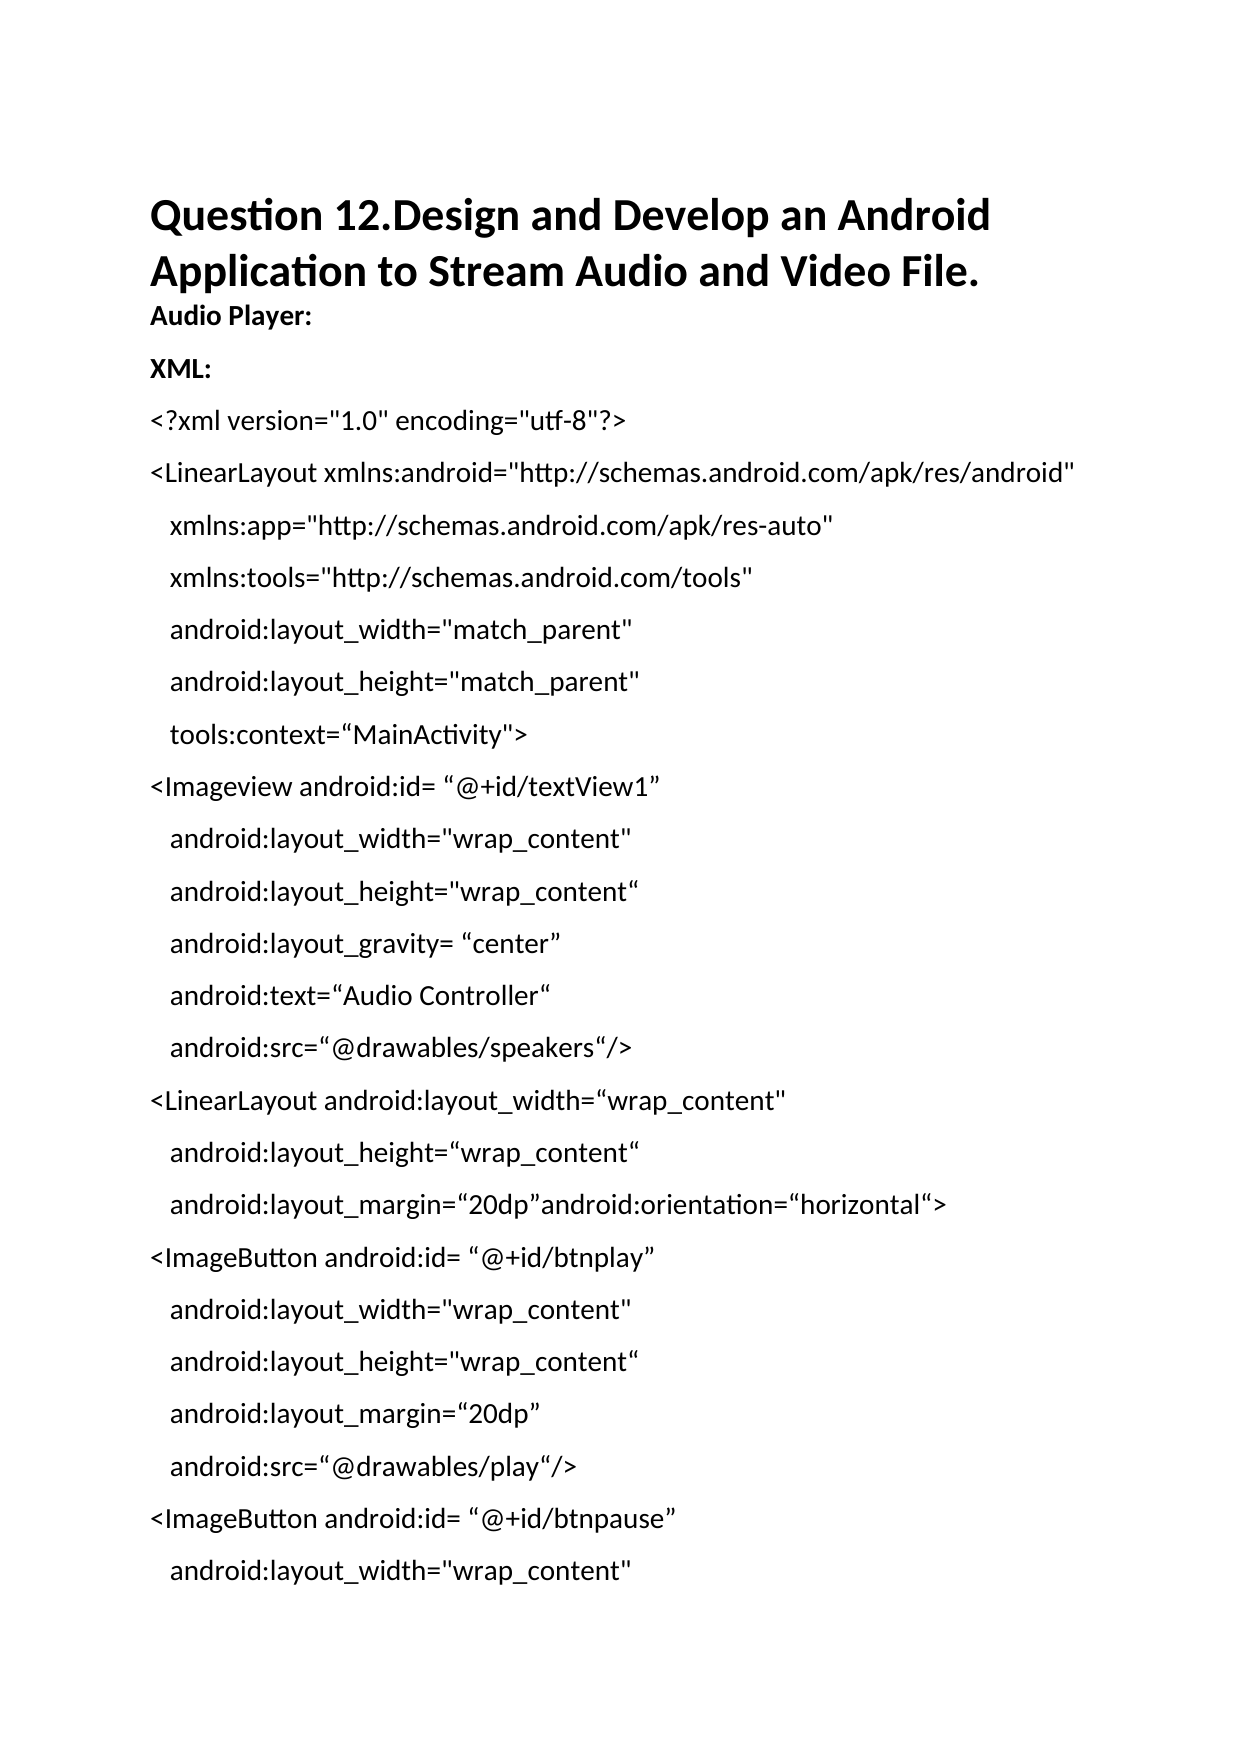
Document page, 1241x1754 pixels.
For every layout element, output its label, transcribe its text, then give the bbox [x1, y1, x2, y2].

list Question 12.Design and Develop an Android Application to Stream Audio and Video File. [150, 186, 1090, 297]
text android:layout_height=“wrap_content“ [150, 1134, 1090, 1170]
text android:layout_margin=“20dp” [150, 1396, 1090, 1431]
text <Imageview android:id= “@+id/textView1” [150, 768, 1090, 804]
text android:layout_gravity= “center” [150, 925, 1090, 961]
text <LinearLayout android:layout_width=“wrap_content" [150, 1082, 1090, 1117]
text <LinearLayout xmlns:android="http://schemas.android.com/apk/res/android" [150, 454, 1090, 490]
text android:layout_height="match_parent" [150, 663, 1090, 699]
text android:layout_width="wrap_content" [150, 1552, 1090, 1588]
text tools:context=“MainActivity"> [150, 716, 1090, 751]
text xmlns:tools="http://schemas.android.com/tools" [150, 559, 1090, 594]
text android:text=“Audio Controller“ [150, 977, 1090, 1013]
text android:layout_margin=“20dp”android:orientation=“horizontal“> [150, 1186, 1090, 1222]
text <ImageButton android:id= “@+id/btnpause” [150, 1500, 1090, 1536]
text android:layout_width="wrap_content" [150, 820, 1090, 856]
text android:src=“@drawables/play“/> [150, 1448, 1090, 1483]
text Audio Player: [150, 297, 1090, 333]
text xmlns:app="http://schemas.android.com/apk/res-auto" [150, 507, 1090, 542]
text android:layout_height="wrap_content“ [150, 873, 1090, 908]
text android:src=“@drawables/speakers“/> [150, 1029, 1090, 1065]
text <ImageButton android:id= “@+id/btnplay” [150, 1239, 1090, 1274]
text XML: [150, 350, 1090, 385]
text android:layout_width="wrap_content" [150, 1291, 1090, 1327]
text <?xml version="1.0" encoding="utf-8"?> [150, 402, 1090, 438]
text android:layout_height="wrap_content“ [150, 1343, 1090, 1379]
text android:layout_width="match_parent" [150, 611, 1090, 647]
